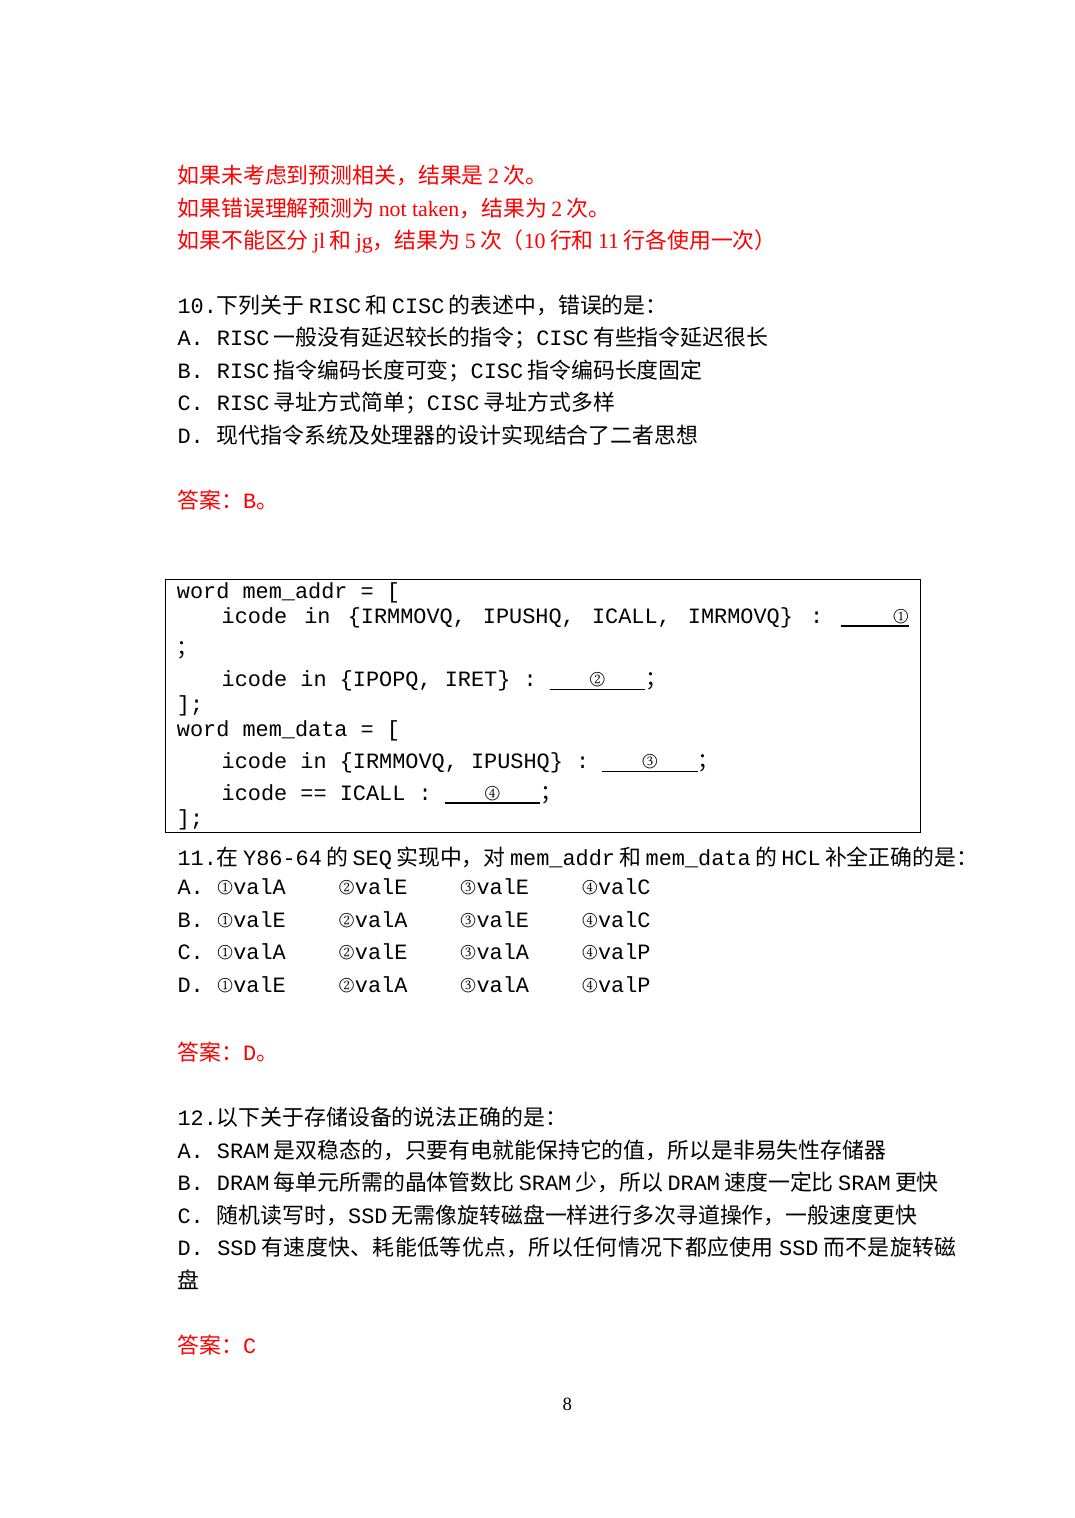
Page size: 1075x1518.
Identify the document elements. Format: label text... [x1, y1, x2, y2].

text B. RISC指令编码长度可变；CISC指令编码长度固定 [177, 353, 957, 385]
text 11.在Y86-64的SEQ实现中，对mem_addr和mem_data的HCL补全正确的是： [177, 548, 957, 873]
text C. 随机读写时，SSD无需像旋转磁盘一样进行多次寻道操作，一般速度更快 [177, 1198, 957, 1230]
text B. ①valE ②valA ③valE ④valC [177, 905, 957, 938]
text A. RISC一般没有延迟较长的指令；CISC有些指令延迟很长 [177, 320, 957, 353]
text 10.下列关于RISC和CISC的表述中，错误的是： [177, 288, 957, 320]
text 答案：D。 [177, 1035, 957, 1068]
text D. ①valE ②valA ③valA ④valP [177, 970, 957, 1003]
text B. DRAM每单元所需的晶体管数比SRAM少，所以DRAM速度一定比SRAM更快 [177, 1165, 957, 1198]
text 答案：C [177, 1328, 957, 1360]
text A. ①valA ②valE ③valE ④valC [177, 873, 957, 905]
table_header word mem_addr = [ icode in {IRMMOVQ, IPUSHQ, ICALL, IMRMOVQ} : ① ； icode in {IPOPQ, IRET} : ② ； ]; word mem_data = [ icode in {IRMMOVQ, IPUSHQ} : ③ ； icode == ICALL : ④ ； ]; [166, 580, 920, 832]
text 如果不能区分jl和jg，结果为5次（10行和11行各使用一次） [177, 223, 957, 255]
text D. SSD有速度快、耗能低等优点，所以任何情况下都应使用SSD而不是旋转磁盘 [177, 1230, 957, 1295]
text C. ①valA ②valE ③valA ④valP [177, 938, 957, 970]
text D. 现代指令系统及处理器的设计实现结合了二者思想 [177, 418, 957, 450]
text 如果错误理解预测为not taken，结果为2次。 [177, 190, 957, 223]
text C. RISC寻址方式简单；CISC寻址方式多样 [177, 385, 957, 418]
text 12.以下关于存储设备的说法正确的是： [177, 1100, 957, 1133]
text 答案：B。 [177, 483, 957, 515]
text 如果未考虑到预测相关，结果是2次。 [177, 158, 957, 190]
text A. SRAM是双稳态的，只要有电就能保持它的值，所以是非易失性存储器 [177, 1133, 957, 1165]
